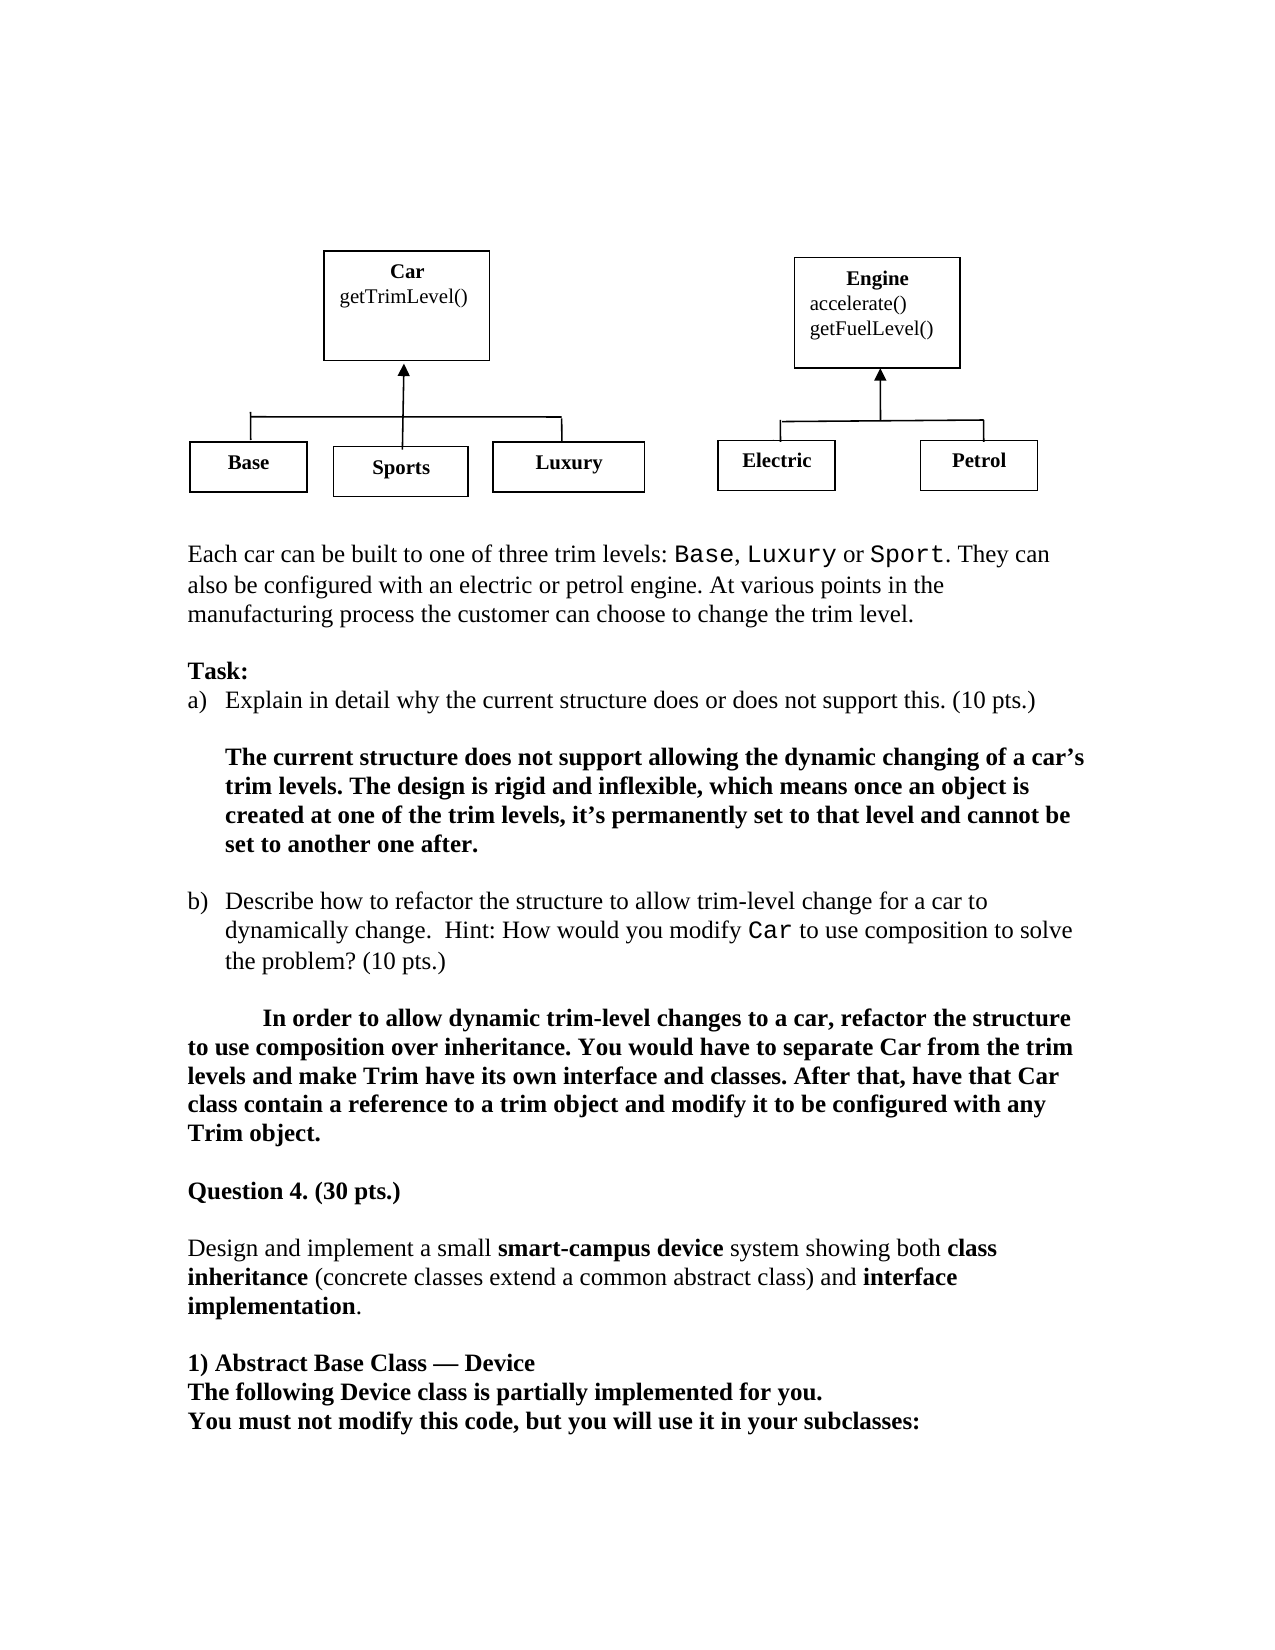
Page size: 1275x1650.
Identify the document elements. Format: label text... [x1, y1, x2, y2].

text Task: [187, 656, 1087, 685]
list Explain in detail why the current structure does or does not support this. (10 pts.) [187, 685, 1087, 714]
text In order to allow dynamic trim-level changes to a car, refactor the structure to use composition over inheritance. You would have to separate Car from the trim levels and make Trim have its own interface and classes. After that, have that Car class contain a reference to a trim object and modify it to be configured with any Trim object. [187, 1003, 1087, 1147]
text 1) Abstract Base Class — Device [187, 1348, 1087, 1377]
text Question 4. (30 pts.) [187, 1176, 1087, 1204]
list Describe how to refactor the structure to allow trim-level change for a car to dynamically change. Hint: How would you modify Car to use composition to solve the problem? (10 pts.) [187, 886, 1087, 974]
text Design and implement a small smart-campus device system showing both class inheritance (concrete classes extend a common abstract class) and interface implementation. [187, 1233, 1087, 1319]
text Each car can be built to one of three trim levels: Base, Luxury or Sport. They can also be configured with an electric or petrol engine. At various points in the manufacturing process the customer can choose to change the trim level. [187, 539, 1087, 627]
text The following Device class is partially implemented for you. You must not modify this code, but you will use it in your subclasses: [187, 1377, 1087, 1434]
text The current structure does not support allowing the dynamic changing of a car’s trim levels. The design is rigid and inflexible, which means once an object is created at one of the trim levels, it’s permanently set to that level and cannot be set to another one after. [225, 742, 1087, 857]
